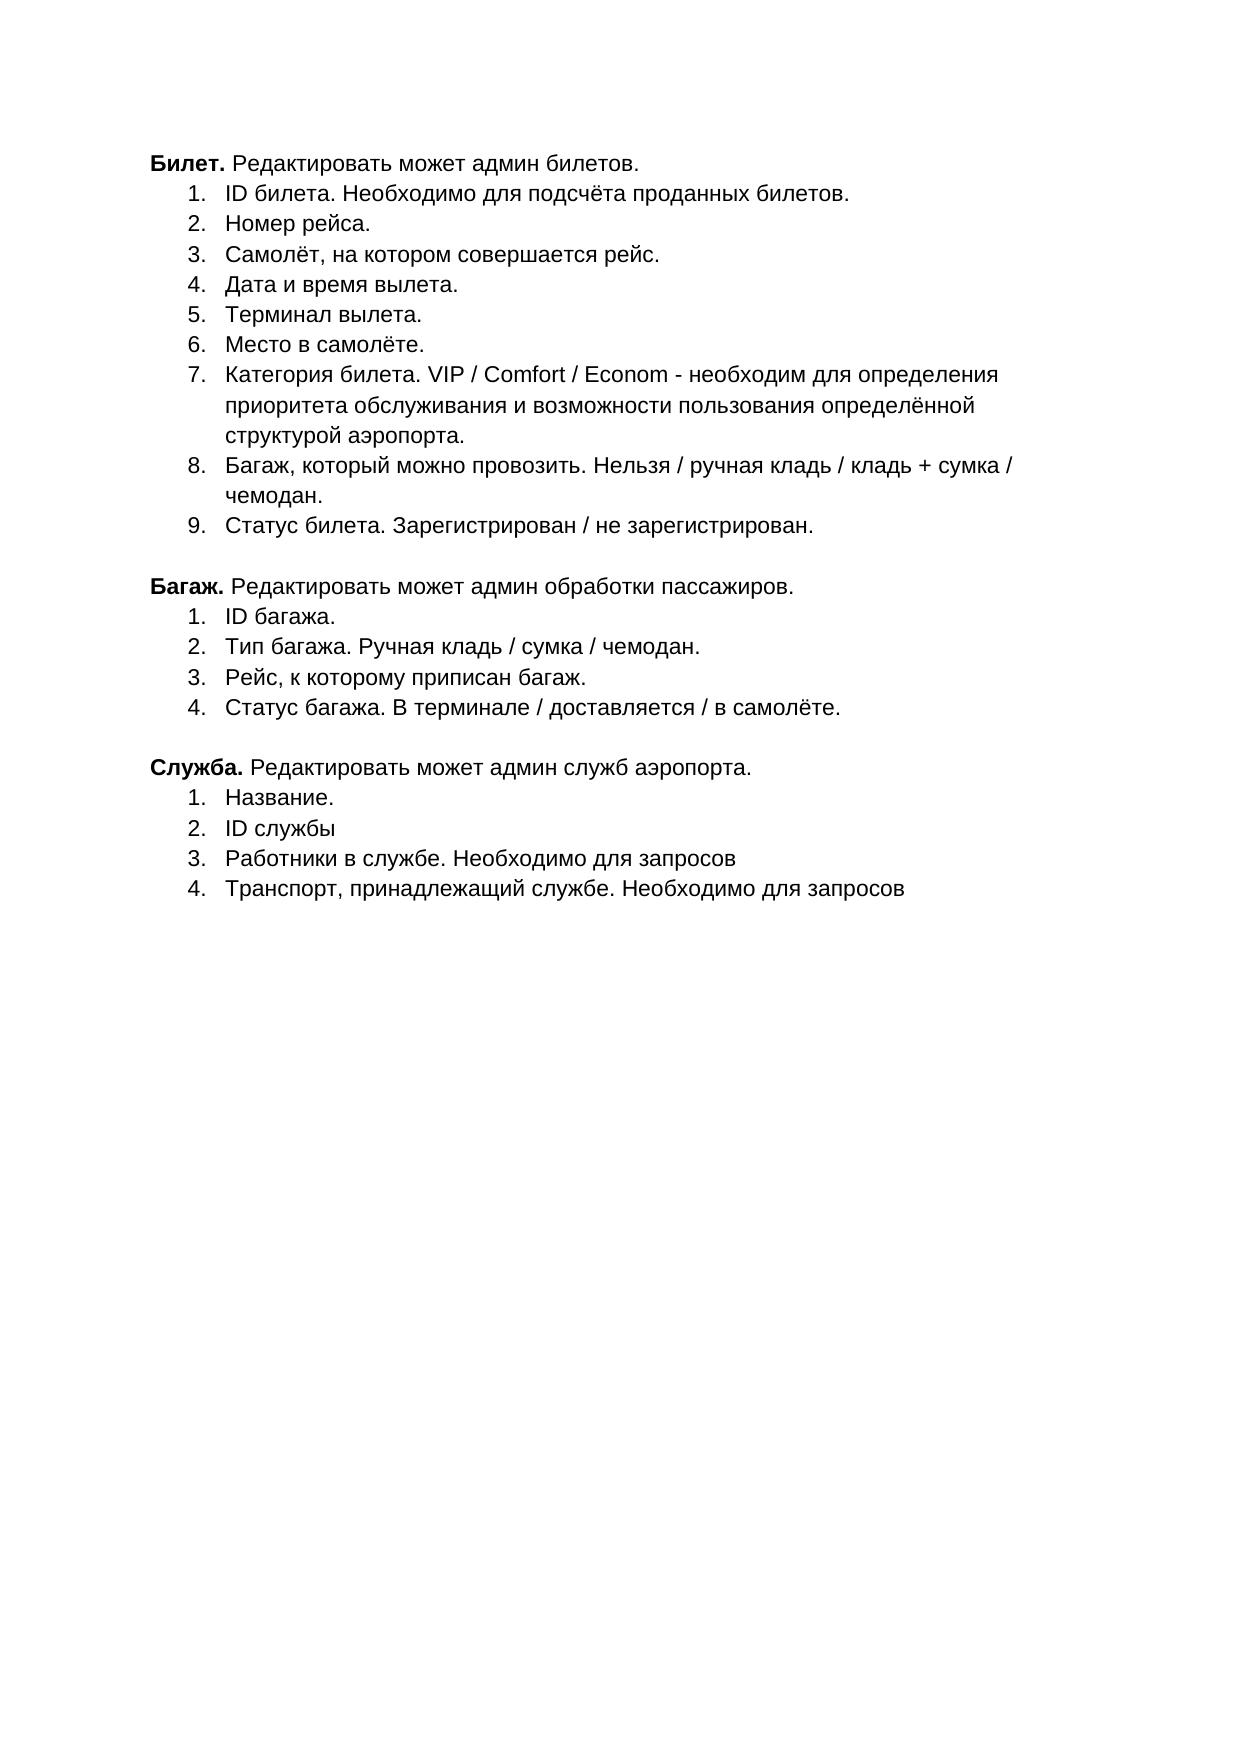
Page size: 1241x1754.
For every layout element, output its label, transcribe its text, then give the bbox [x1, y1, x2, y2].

list Транспорт, принадлежащий службе. Необходимо для запросов [187, 875, 1090, 901]
list ID билета. Необходимо для подсчёта проданных билетов. [187, 180, 1090, 207]
list Название. [187, 784, 1090, 811]
text Багаж. Редактировать может админ обработки пассажиров. [150, 573, 1090, 599]
list Работники в службе. Необходимо для запросов [187, 845, 1090, 871]
list Место в самолёте. [187, 331, 1090, 358]
list Статус билета. Зарегистрирован / не зарегистрирован. [187, 512, 1090, 539]
list Номер рейса. [187, 210, 1090, 237]
list Багаж, который можно провозить. Нельзя / ручная кладь / кладь + сумка / чемодан. [187, 452, 1090, 509]
text Служба. Редактировать может админ служб аэропорта. [150, 754, 1090, 781]
list Рейс, к которому приписан багаж. [187, 663, 1090, 690]
list Самолёт, на котором совершается рейс. [187, 241, 1090, 267]
list ID службы [187, 814, 1090, 841]
list Дата и время вылета. [187, 271, 1090, 297]
list Терминал вылета. [187, 301, 1090, 327]
list Тип багажа. Ручная кладь / сумка / чемодан. [187, 633, 1090, 660]
list ID багажа. [187, 603, 1090, 629]
list Категория билета. VIP / Comfort / Econom - необходим для определения приоритета обслуживания и возможности пользования определённой структурой аэропорта. [187, 361, 1090, 448]
text Билет. Редактировать может админ билетов. [150, 150, 1090, 176]
list Статус багажа. В терминале / доставляется / в самолёте. [187, 694, 1090, 720]
